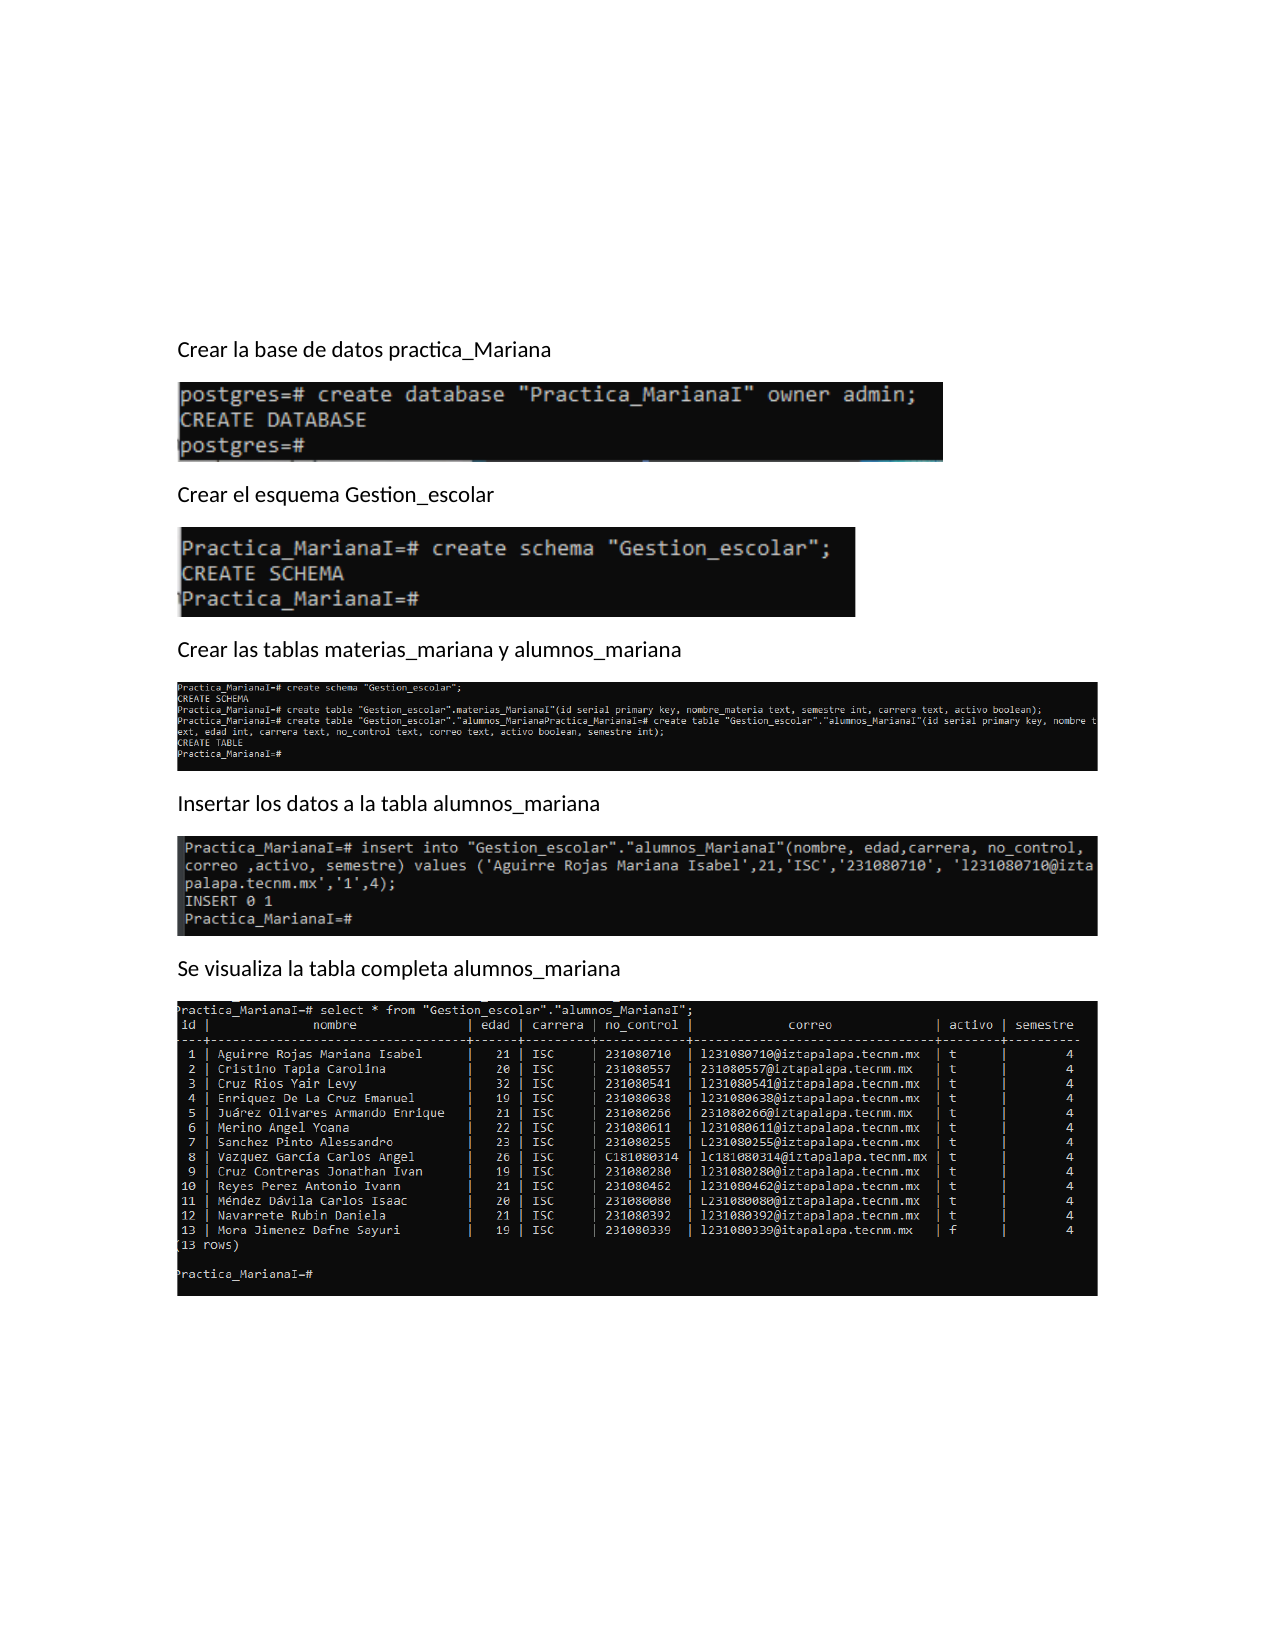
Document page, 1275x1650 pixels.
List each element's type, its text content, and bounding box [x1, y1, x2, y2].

picture [177, 836, 1098, 936]
text Crear las tablas materias_mariana y alumnos_mariana [177, 635, 1098, 663]
picture [177, 682, 1098, 771]
picture [177, 382, 943, 462]
text Se visualiza la tabla completa alumnos_mariana [177, 954, 1098, 982]
picture [177, 527, 856, 617]
picture [177, 1001, 1098, 1296]
text Insertar los datos a la tabla alumnos_mariana [177, 789, 1098, 817]
text Crear el esquema Gestion_escolar [177, 481, 1098, 508]
text Crear la base de datos practica_Mariana [177, 335, 1098, 363]
